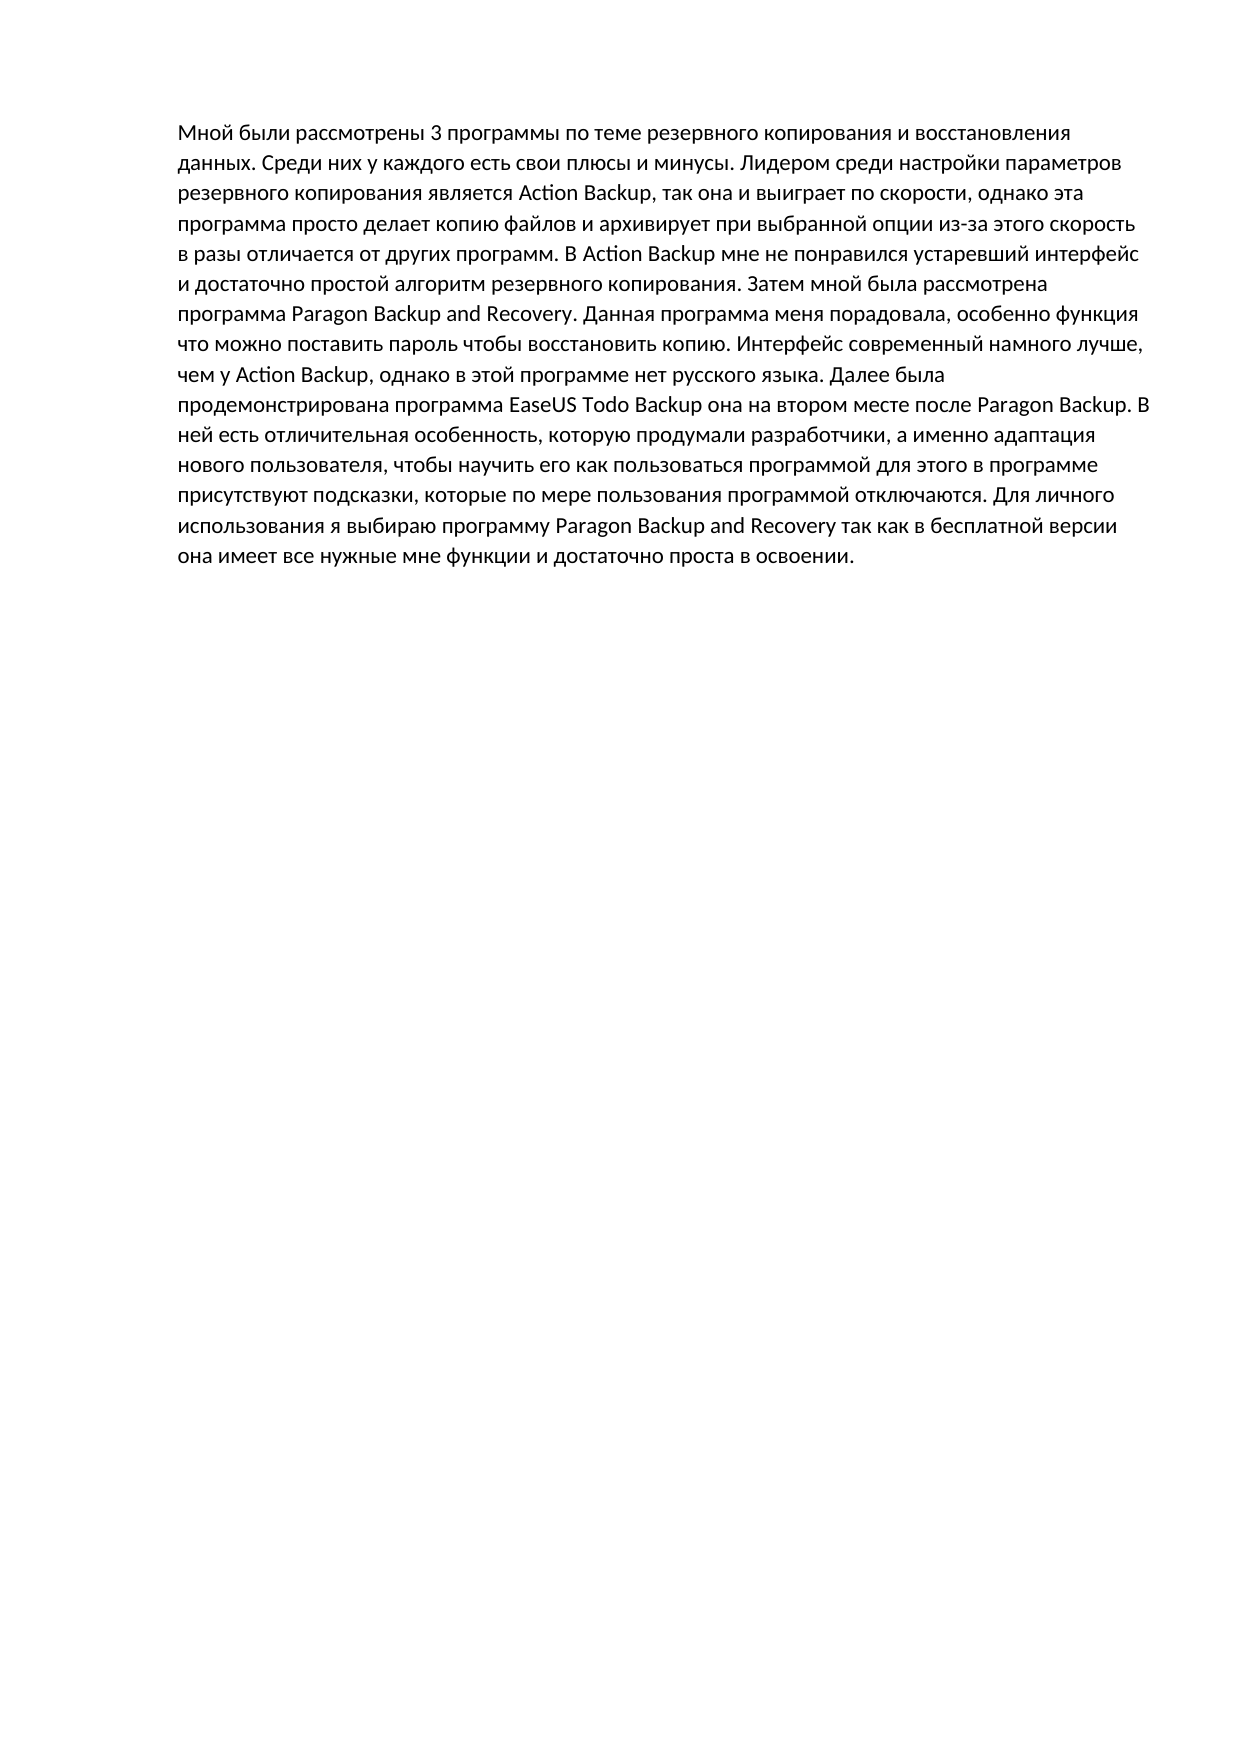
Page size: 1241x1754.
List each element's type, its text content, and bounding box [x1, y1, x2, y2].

text Мной были рассмотрены 3 программы по теме резервного копирования и восстановления данных. Среди них у каждого есть свои плюсы и минусы. Лидером среди настройки параметров резервного копирования является Action Backup, так она и выиграет по скорости, однако эта программа просто делает копию файлов и архивирует при выбранной опции из-за этого скорость в разы отличается от других программ. В Action Backup мне не понравился устаревший интерфейс и достаточно простой алгоритм резервного копирования. Затем мной была рассмотрена программа Paragon Backup and Recovery. Данная программа меня порадовала, особенно функция что можно поставить пароль чтобы восстановить копию. Интерфейс современный намного лучше, чем у Action Backup, однако в этой программе нет русского языка. Далее была продемонстрирована программа EaseUS Todo Backup она на втором месте после Paragon Backup. В ней есть отличительная особенность, которую продумали разработчики, а именно адаптация нового пользователя, чтобы научить его как пользоваться программой для этого в программе присутствуют подсказки, которые по мере пользования программой отключаются. Для личного использования я выбираю программу Paragon Backup and Recovery так как в бесплатной версии она имеет все нужные мне функции и достаточно проста в освоении. [177, 118, 1152, 569]
